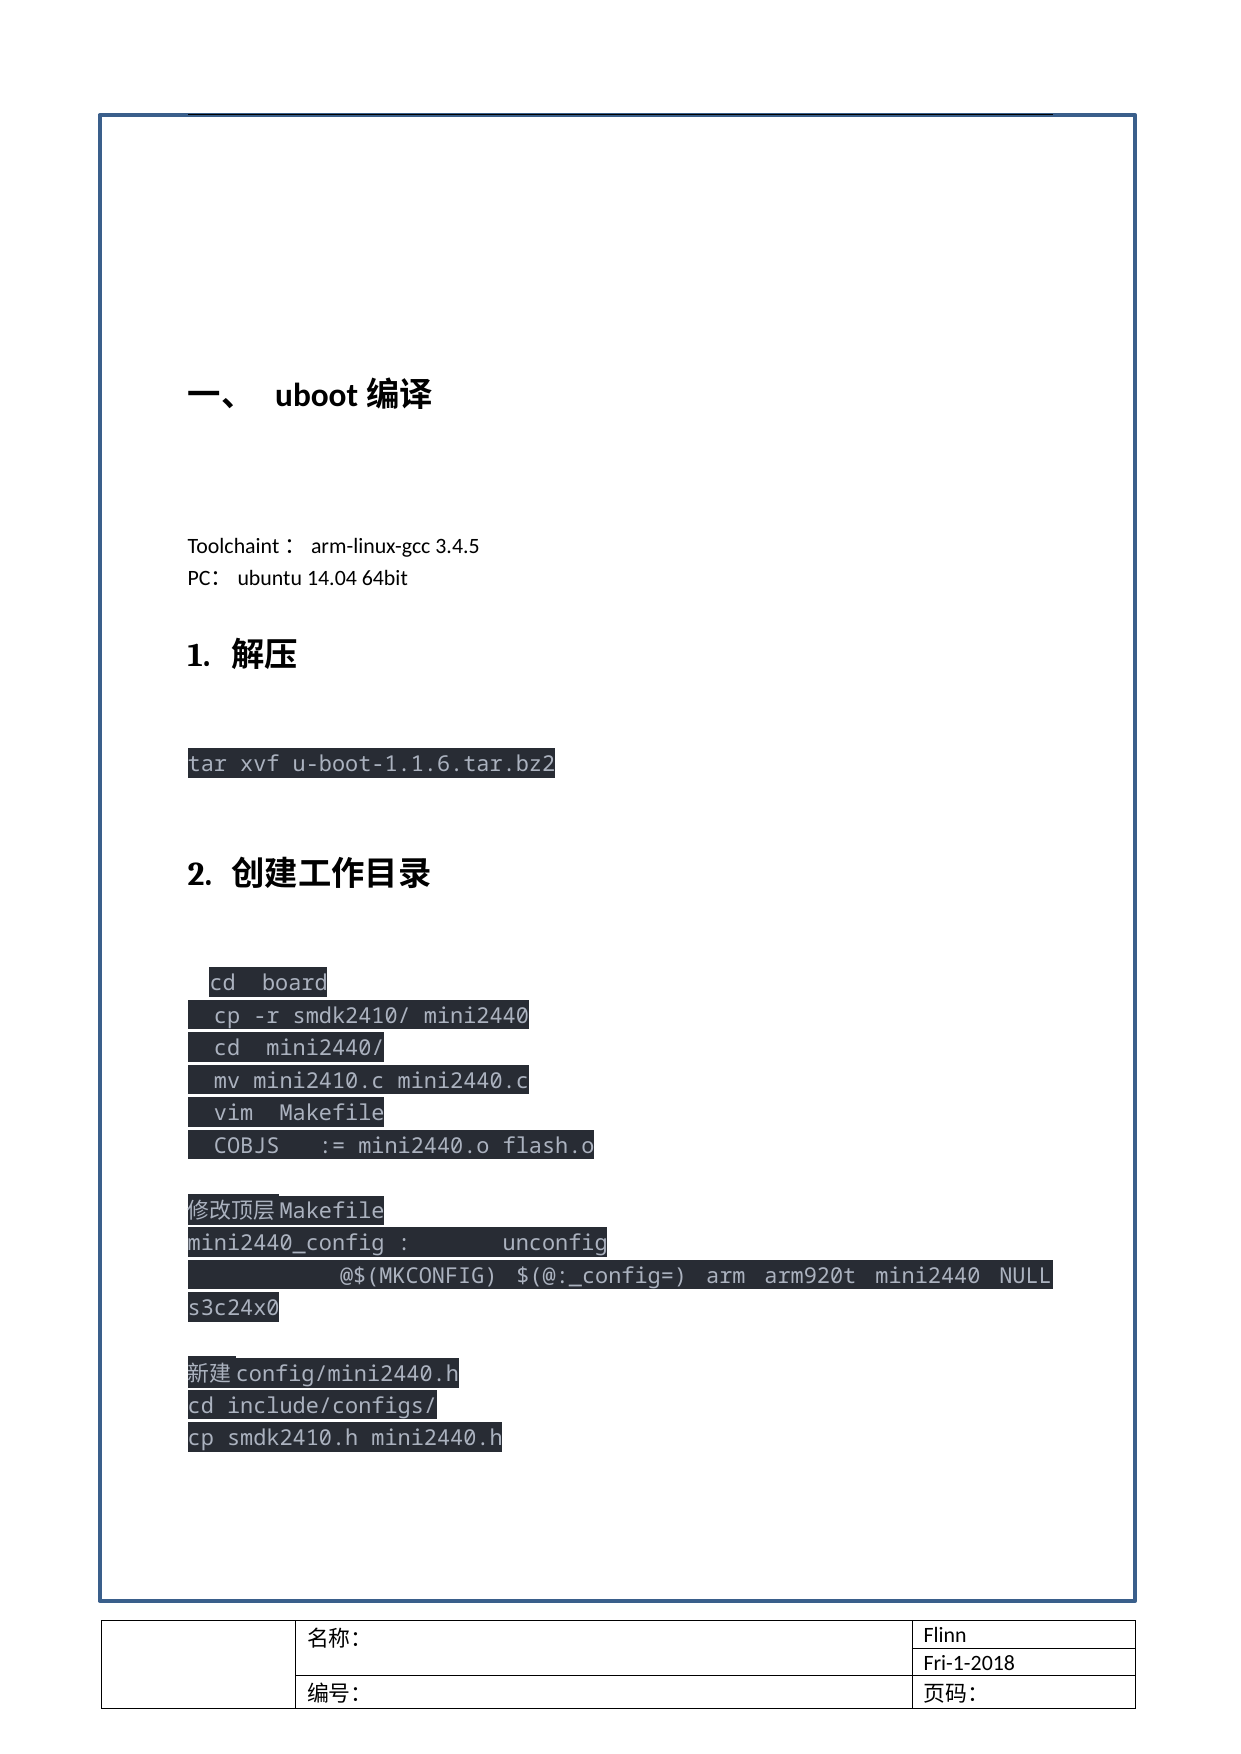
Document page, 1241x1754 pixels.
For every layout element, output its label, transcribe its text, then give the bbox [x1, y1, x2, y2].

text cd include/configs/ [187, 1388, 1053, 1421]
subtitle 创建工作目录 [187, 838, 1053, 903]
text tar xvf u-boot-1.1.6.tar.bz2 [187, 746, 1053, 779]
text cd board [187, 966, 1053, 998]
text cp smdk2410.h mini2440.h [187, 1421, 1053, 1453]
text 修改顶层Makefile [187, 1193, 1053, 1226]
text cd mini2440/ [187, 1031, 1053, 1063]
text PC： ubuntu 14.04 64bit [187, 560, 1053, 592]
text cp -r smdk2410/ mini2440 [187, 998, 1053, 1031]
text COBJS := mini2440.o flash.o [187, 1128, 1053, 1161]
subtitle 解压 [187, 619, 1053, 684]
text 新建config/mini2440.h [236, 1356, 1053, 1388]
text mini2440_config : unconfig [187, 1226, 1053, 1258]
subtitle uboot 编译 [187, 360, 1053, 425]
text vim Makefile [187, 1096, 1053, 1128]
text Toolchaint ： arm-linux-gcc 3.4.5 [187, 527, 1053, 560]
text @$(MKCONFIG) $(@:_config=) arm arm920t mini2440 NULL s3c24x0 [187, 1258, 1053, 1323]
text mv mini2410.c mini2440.c [187, 1063, 1053, 1096]
